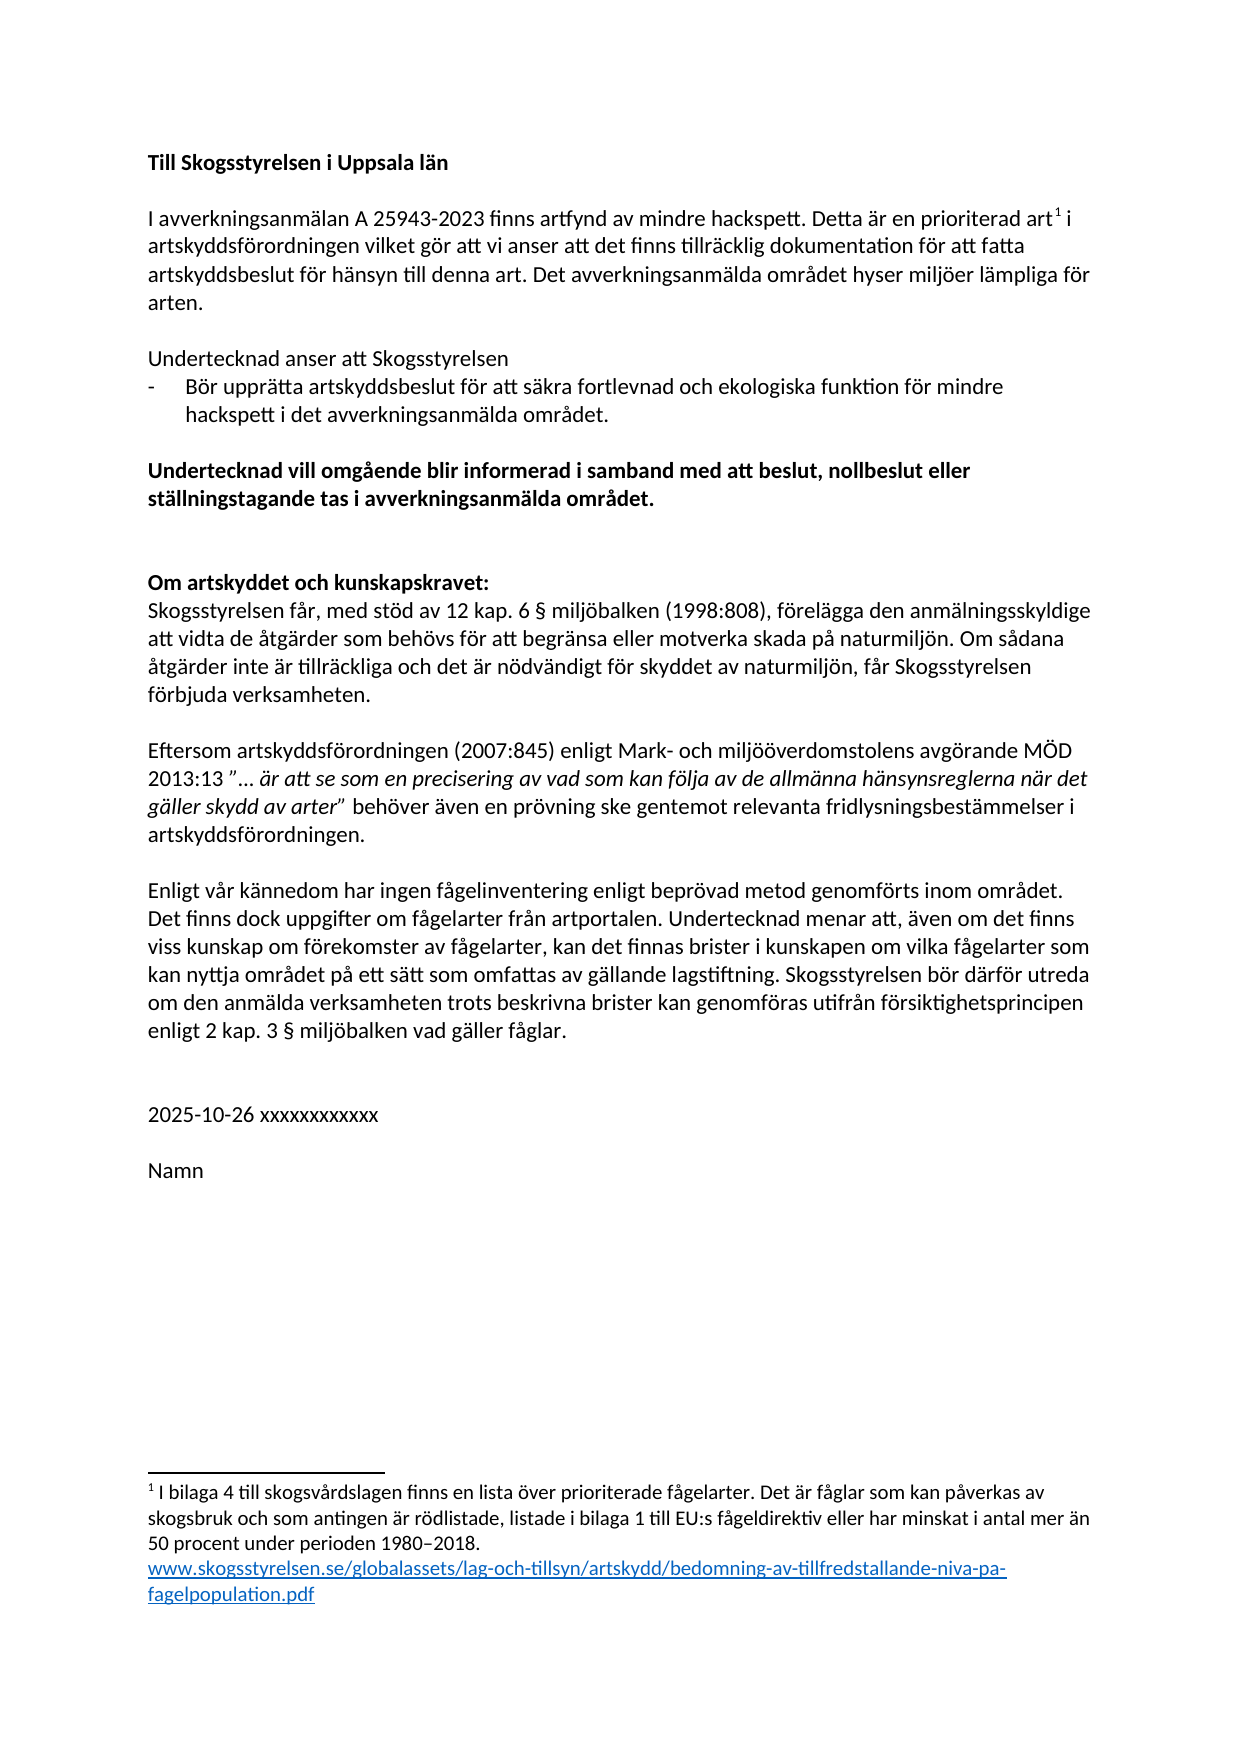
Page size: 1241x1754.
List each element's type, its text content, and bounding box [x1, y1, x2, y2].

text Eftersom artskyddsförordningen (2007:845) enligt Mark- och miljööverdomstolens avgörande MÖD 2013:13 ”… är att se som en precisering av vad som kan följa av de allmänna hänsynsreglerna när det [148, 736, 1093, 792]
list Bör upprätta artskyddsbeslut för att säkra fortlevnad och ekologiska funktion för mindre hackspett i det avverkningsanmälda området. [148, 372, 1093, 428]
text Namn [148, 1156, 1093, 1184]
text Undertecknad anser att Skogsstyrelsen [148, 344, 1093, 372]
text Skogsstyrelsen får, med stöd av 12 kap. 6 § miljöbalken (1998:808), förelägga den anmälningsskyldige att vidta de åtgärder som behövs för att begränsa eller motverka skada på naturmiljön. Om sådana åtgärder inte är tillräckliga och det är nödvändigt för skyddet av naturmiljön, får Skogsstyrelsen förbjuda verksamheten. [148, 596, 1093, 708]
text gäller skydd av arter” behöver även en prövning ske gentemot relevanta fridlysningsbestämmelser i artskyddsförordningen. [148, 792, 1093, 848]
text Enligt vår kännedom har ingen fågelinventering enligt beprövad metod genomförts inom området. Det finns dock uppgifter om fågelarter från artportalen. Undertecknad menar att, även om det finns viss kunskap om förekomster av fågelarter, kan det finnas brister i kunskapen om vilka fågelarter som kan nyttja området på ett sätt som omfattas av gällande lagstiftning. Skogsstyrelsen bör därför utreda om den anmälda verksamheten trots beskrivna brister kan genomföras utifrån försiktighetsprincipen enligt 2 kap. 3 § miljöbalken vad gäller fåglar. [148, 876, 1093, 1044]
text Till Skogsstyrelsen i Uppsala län [148, 148, 1093, 176]
text Om artskyddet och kunskapskravet: [148, 568, 1093, 596]
text I avverkningsanmälan A 25943-2023 finns artfynd av mindre hackspett. Detta är en prioriterad art i artskyddsförordningen vilket gör att vi anser att det finns tillräcklig dokumentation för att fatta artskyddsbeslut för hänsyn till denna art. Det avverkningsanmälda området hyser miljöer lämpliga för arten. [148, 204, 1093, 316]
text 2025-10-26 xxxxxxxxxxxx [148, 1100, 1093, 1128]
text Undertecknad vill omgående blir informerad i samband med att beslut, nollbeslut eller ställningstagande tas i avverkningsanmälda området. [148, 456, 1093, 512]
